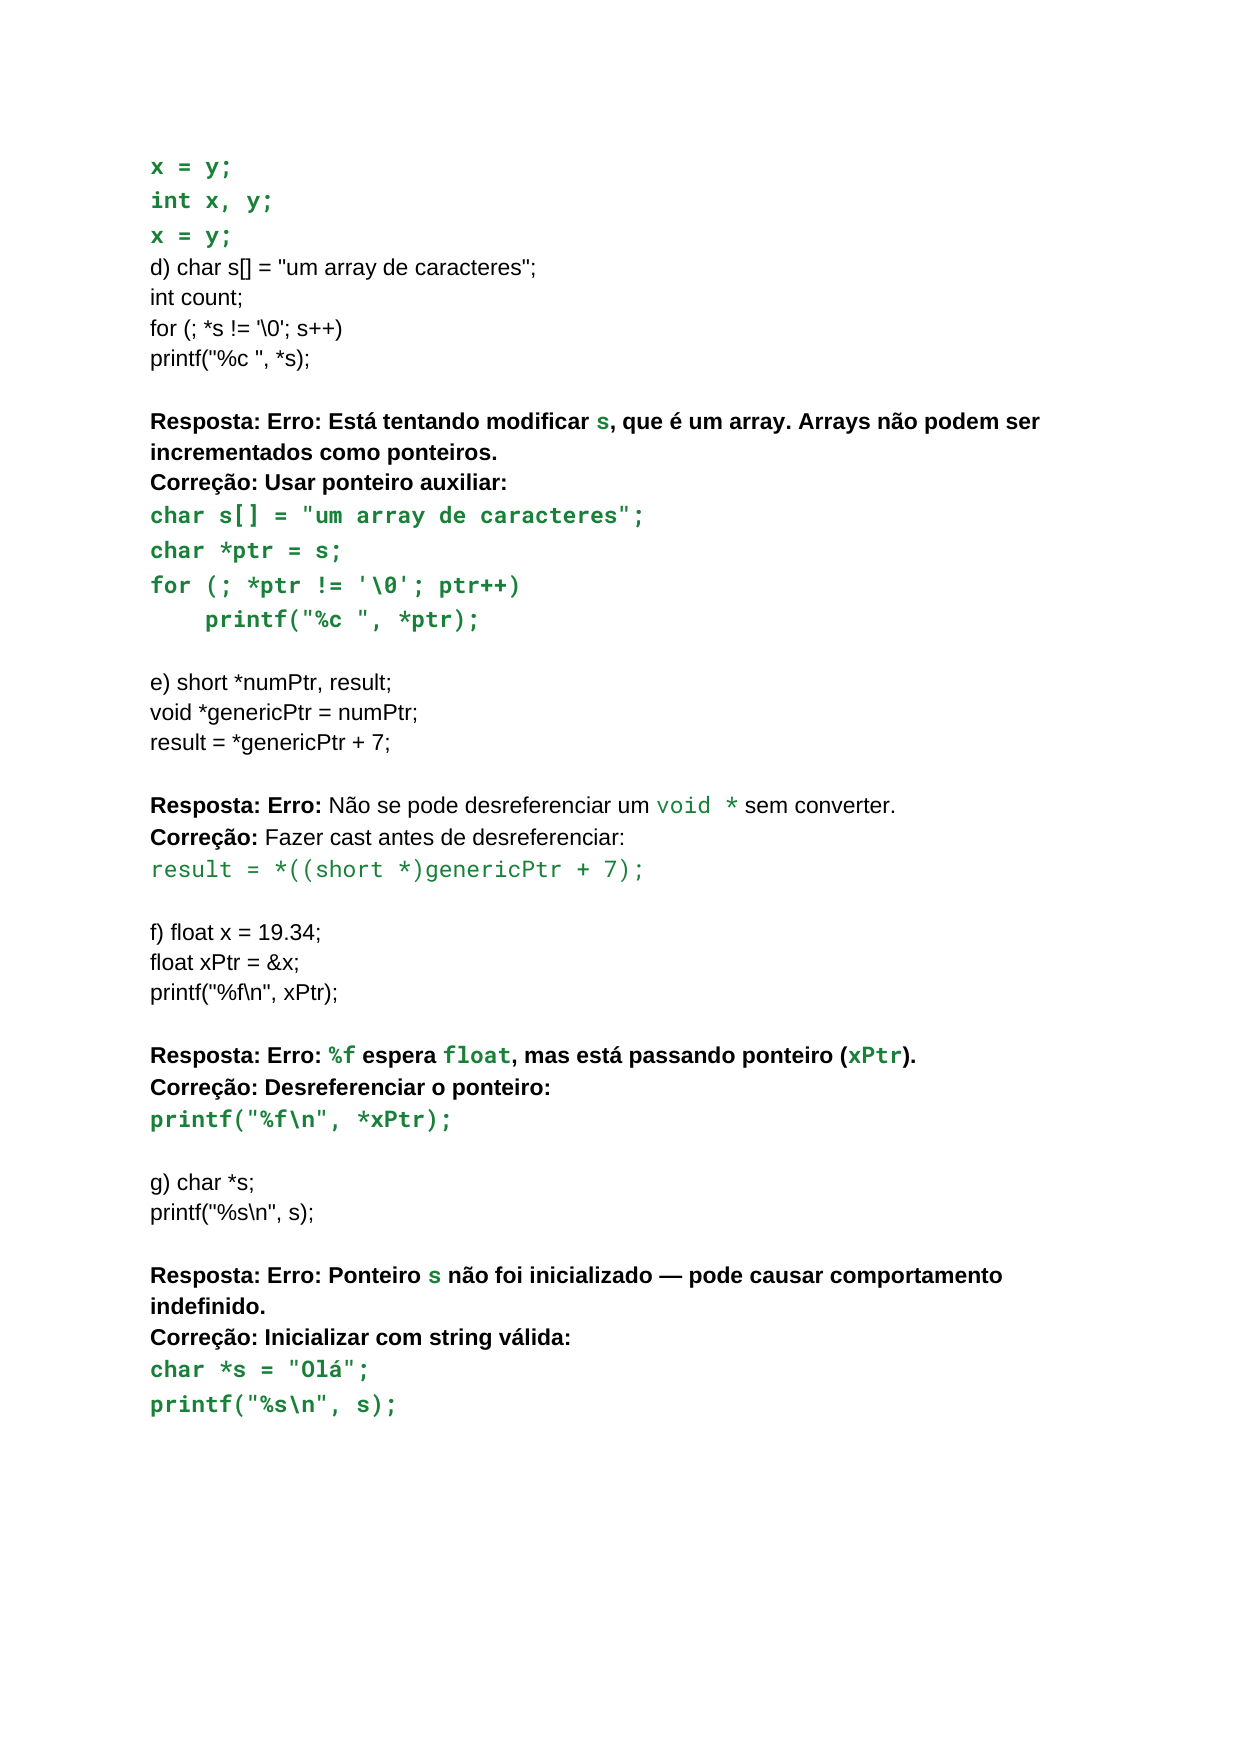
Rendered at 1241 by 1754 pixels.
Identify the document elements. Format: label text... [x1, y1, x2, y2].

text void *genericPtr = numPtr; [150, 699, 1090, 725]
text float xPtr = &x; [150, 949, 1090, 975]
text char *ptr = s; [150, 534, 1090, 564]
text printf("%s\n", s); [150, 1388, 1090, 1418]
text printf("%f\n", *xPtr); [150, 1104, 1090, 1134]
text printf("%c ", *ptr); [150, 604, 1090, 634]
text x = y; [150, 219, 1090, 249]
text printf("%s\n", s); [150, 1199, 1090, 1225]
text x = y; [150, 150, 1090, 180]
text d) char s[] = "um array de caracteres"; [150, 254, 1090, 280]
text printf("%f\n", xPtr); [150, 979, 1090, 1005]
text result = *genericPtr + 7; [150, 729, 1090, 755]
text int x, y; [150, 185, 1090, 215]
text Resposta: Erro: %f espera float, mas está passando ponteiro (xPtr). Correção: Desreferenciar o ponteiro: [150, 1039, 1090, 1100]
text int count; [150, 284, 1090, 311]
text for (; *s != '\0'; s++) [150, 314, 1090, 341]
text for (; *ptr != '\0'; ptr++) [150, 569, 1090, 599]
text Resposta: Erro: Está tentando modificar s, que é um array. Arrays não podem ser incrementados como ponteiros. Correção: Usar ponteiro auxiliar: [150, 405, 1090, 496]
text Resposta: Erro: Não se pode desreferenciar um void * sem converter. Correção: Fazer cast antes de desreferenciar: [150, 789, 1090, 850]
text g) char *s; [150, 1168, 1090, 1195]
text e) short *numPtr, result; [150, 668, 1090, 695]
text f) float x = 19.34; [150, 918, 1090, 945]
text char *s = "Olá"; [150, 1354, 1090, 1384]
text Resposta: Erro: Ponteiro s não foi inicializado — pode causar comportamento indefinido. Correção: Inicializar com string válida: [150, 1259, 1090, 1350]
text result = *((short *)genericPtr + 7); [150, 854, 1090, 884]
text char s[] = "um array de caracteres"; [150, 499, 1090, 530]
text printf("%c ", *s); [150, 345, 1090, 371]
